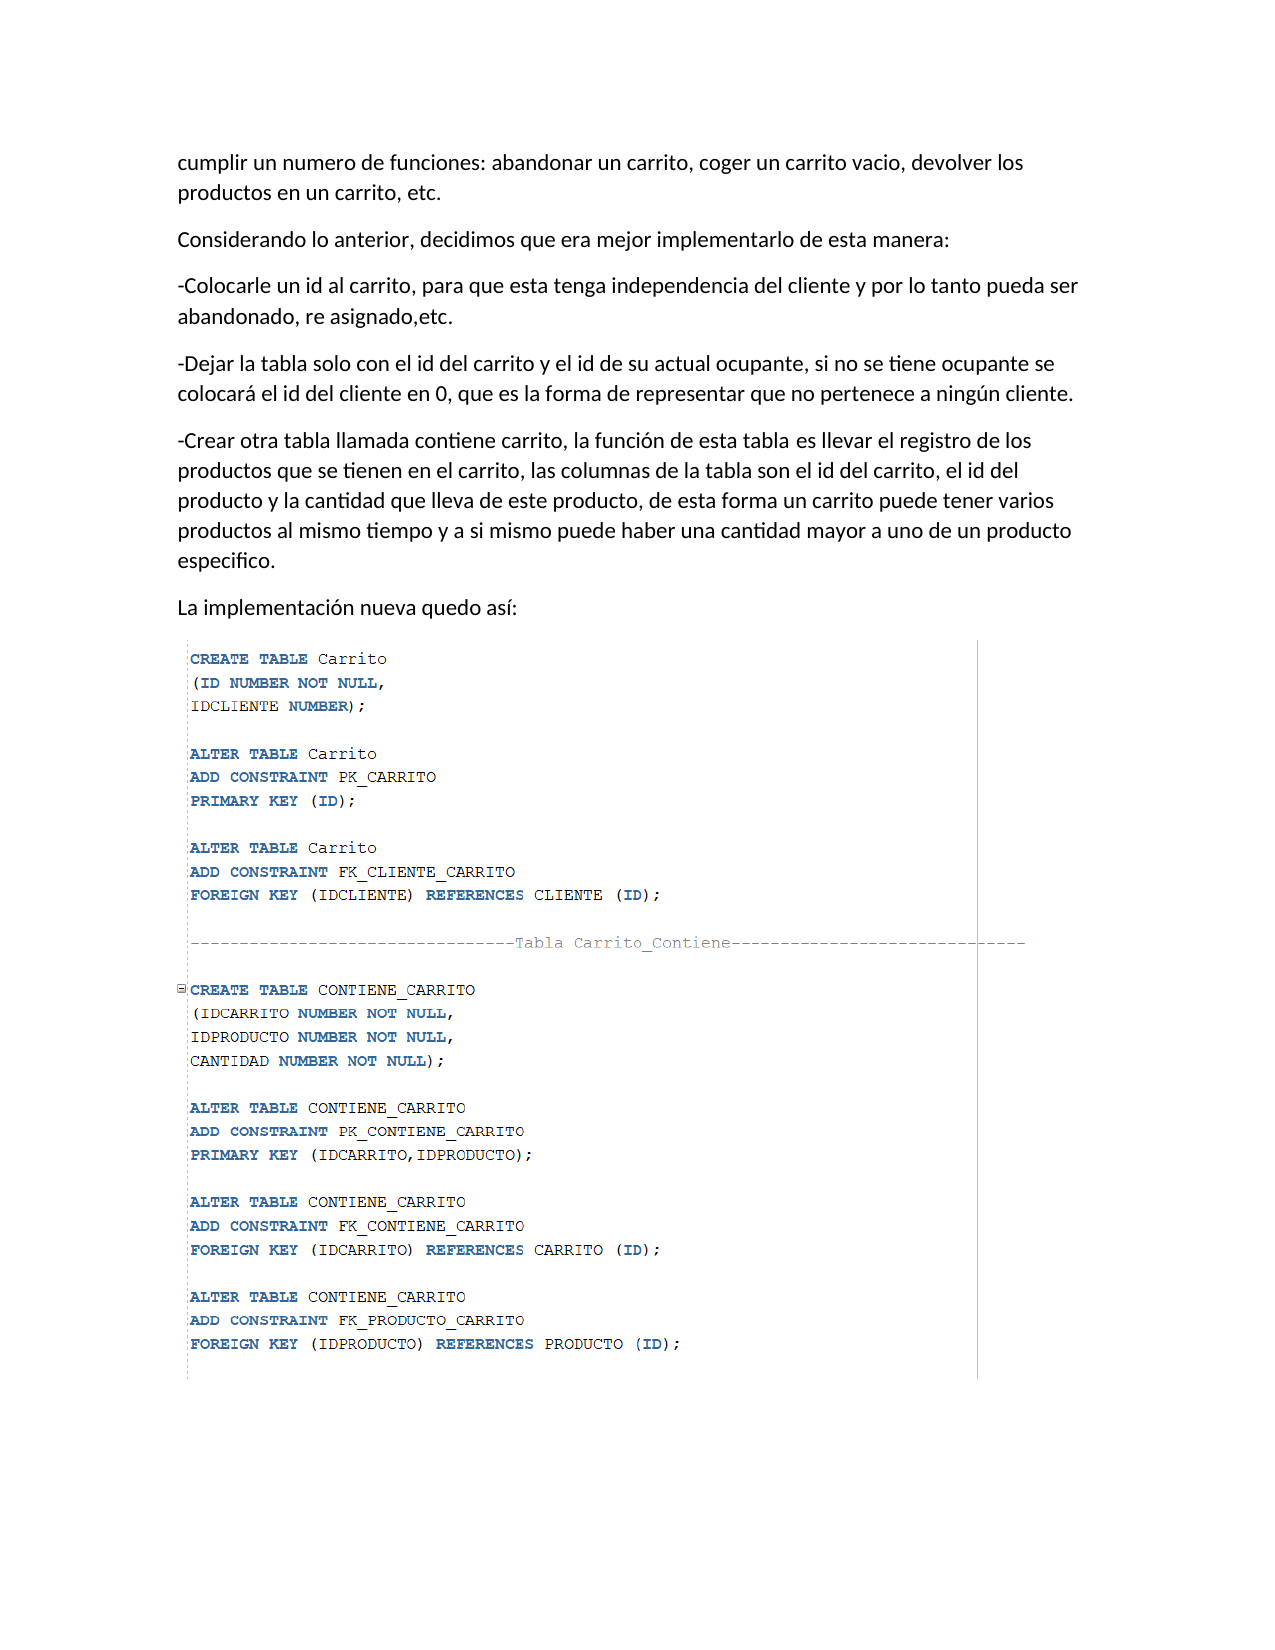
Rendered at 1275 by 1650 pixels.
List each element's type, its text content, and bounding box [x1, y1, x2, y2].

text Considerando lo anterior, decidimos que era mejor implementarlo de esta manera: [177, 225, 1098, 253]
text -Crear otra tabla llamada contiene carrito, la función de esta tabla es llevar el registro de los productos que se tienen en el carrito, las columnas de la tabla son el id del carrito, el id del producto y la cantidad que lleva de este producto, de esta forma un carrito puede tener varios productos al mismo tiempo y a si mismo puede haber una cantidad mayor a uno de un producto especifico. [177, 426, 1098, 574]
picture [177, 640, 1098, 1379]
text La implementación nueva quedo así: [177, 593, 1098, 621]
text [177, 148, 1098, 206]
text -Dejar la tabla solo con el id del carrito y el id de su actual ocupante, si no se tiene ocupante se colocará el id del cliente en 0, que es la forma de representar que no pertenece a ningún cliente. [177, 349, 1098, 407]
text -Colocarle un id al carrito, para que esta tenga independencia del cliente y por lo tanto pueda ser abandonado, re asignado,etc. [177, 272, 1098, 330]
